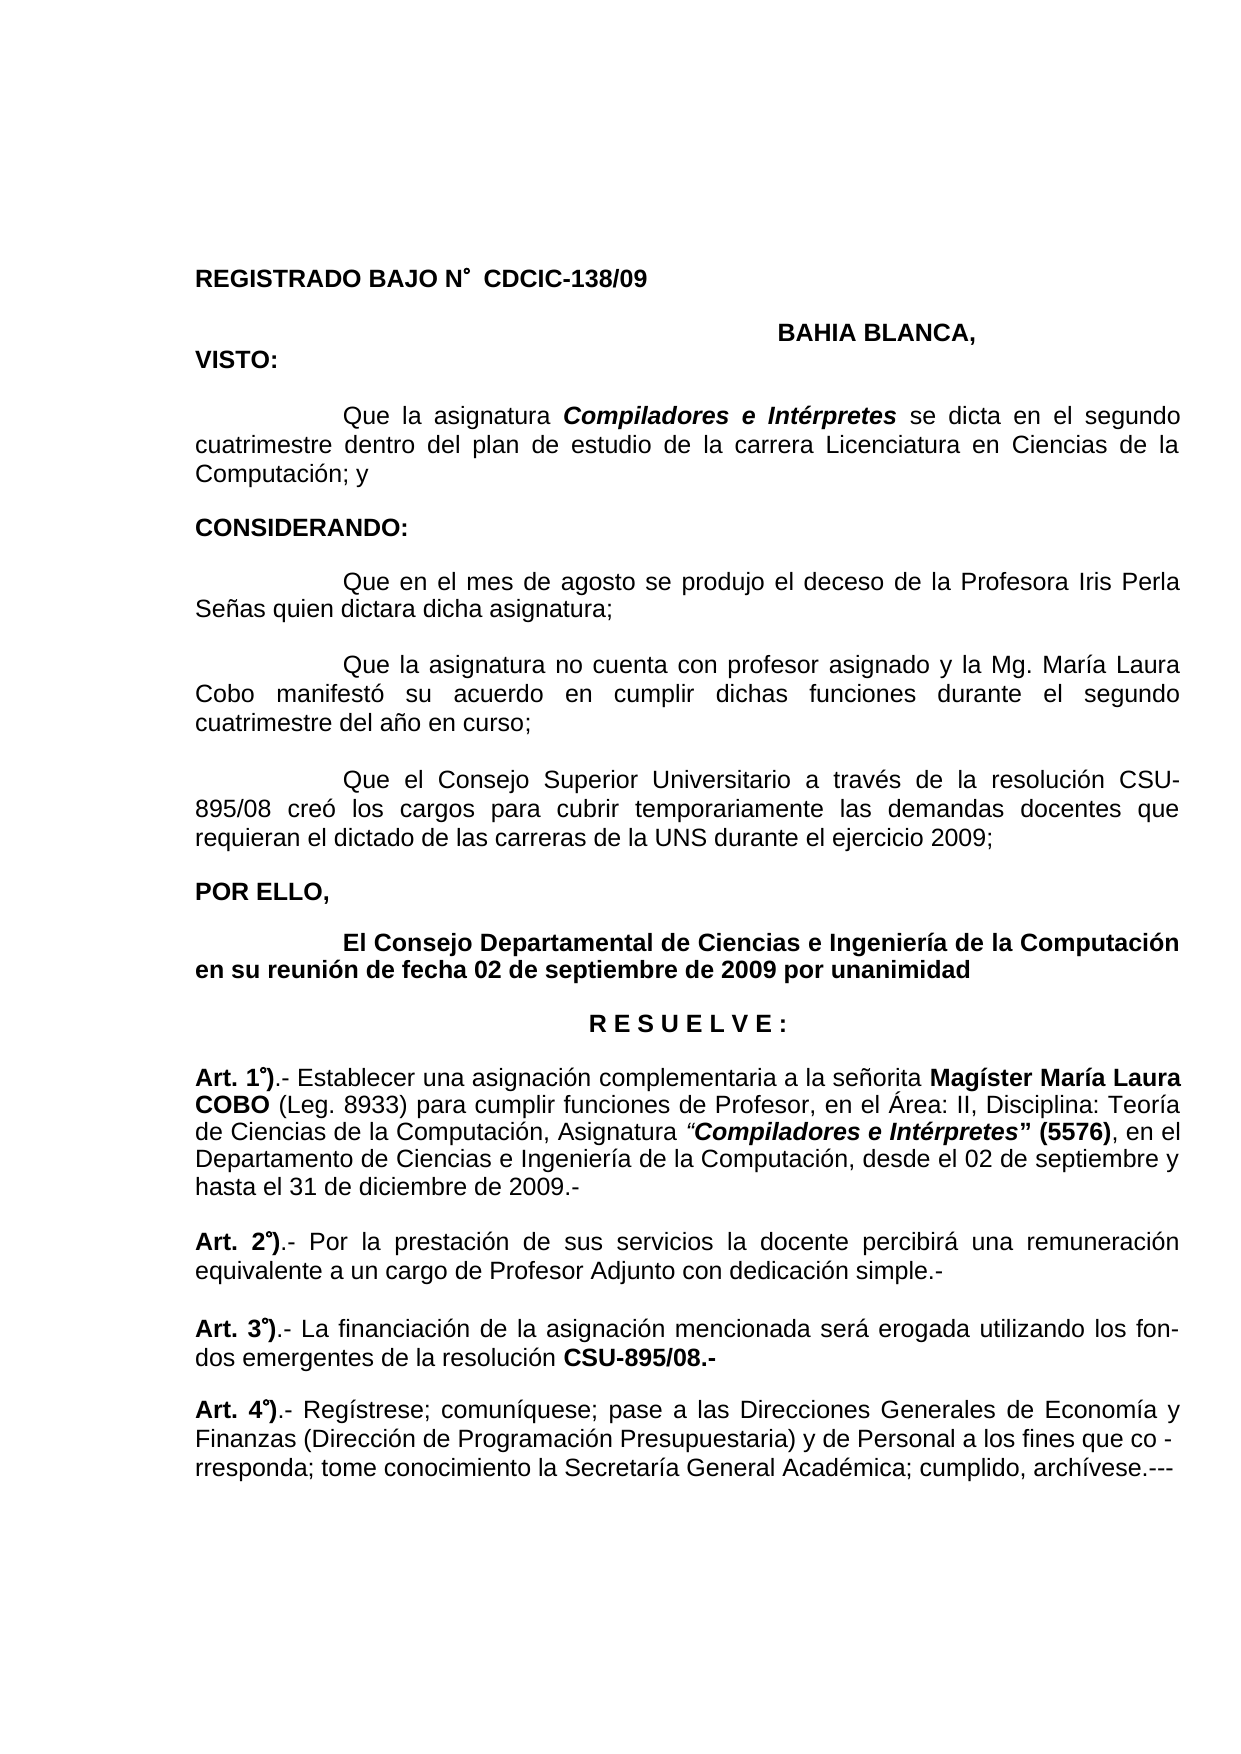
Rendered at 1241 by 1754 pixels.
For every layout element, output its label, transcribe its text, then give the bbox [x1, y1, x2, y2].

text R E S U E L V E : [195, 1011, 1181, 1038]
text POR ELLO, [195, 878, 1181, 905]
text CONSIDERANDO: [195, 514, 1181, 542]
text REGISTRADO BAJO N CDCIC-138/09 [195, 266, 1181, 293]
text Art. 2).- Por la prestación de sus servicios la docente percibirá una remuneración equivalente a un cargo de Profesor Adjunto con dedicación simple.- [195, 1227, 1181, 1285]
text rresponda; tome conocimiento la Secretaría General Académica; cumplido, archívese.--- [195, 1453, 1181, 1482]
text Art. 3).- La financiación de la asignación mencionada será erogada utilizando los fon-dos emergentes de la resolución CSU-895/08.- [195, 1314, 1181, 1371]
text El Consejo Departamental de Ciencias e Ingeniería de la Computación en su reunión de fecha 02 de septiembre de 2009 por unanimidad [195, 929, 1181, 984]
text Art. 4).- Regístrese; comuníquese; pase a las Direcciones Generales de Economía y Finanzas (Dirección de Programación Presupuestaria) y de Personal a los fines que co - [195, 1395, 1181, 1453]
text BAHIA BLANCA, [195, 320, 1181, 347]
text Que el Consejo Superior Universitario a través de la resolución CSU-895/08 creó los cargos para cubrir temporariamente las demandas docentes que requieran el dictado de las carreras de la UNS durante el ejercicio 2009; [195, 765, 1181, 851]
text Que la asignatura no cuenta con profesor asignado y la Mg. María Laura Cobo manifestó su acuerdo en cumplir dichas funciones durante el segundo cuatrimestre del año en curso; [195, 650, 1181, 736]
text VISTO: [195, 347, 1181, 374]
text Que en el mes de agosto se produjo el deceso de la Profesora Iris Perla Señas quien dictara dicha asignatura; [195, 569, 1181, 623]
text Art. 1).- Establecer una asignación complementaria a la señorita Magíster María Laura COBO (Leg. 8933) para cumplir funciones de Profesor, en el Área: II, Disciplina: Teoría de Ciencias de la Computación, Asignatura “Compiladores e Intérpretes” (5576), en el Departamento de Ciencias e Ingeniería de la Computación, desde el 02 de septiembre y hasta el 31 de diciembre de 2009.- [195, 1065, 1181, 1200]
text Que la asignatura Compiladores e Intérpretes se dicta en el segundo cuatrimestre dentro del plan de estudio de la carrera Licenciatura en Ciencias de la Computación; y [195, 401, 1181, 487]
